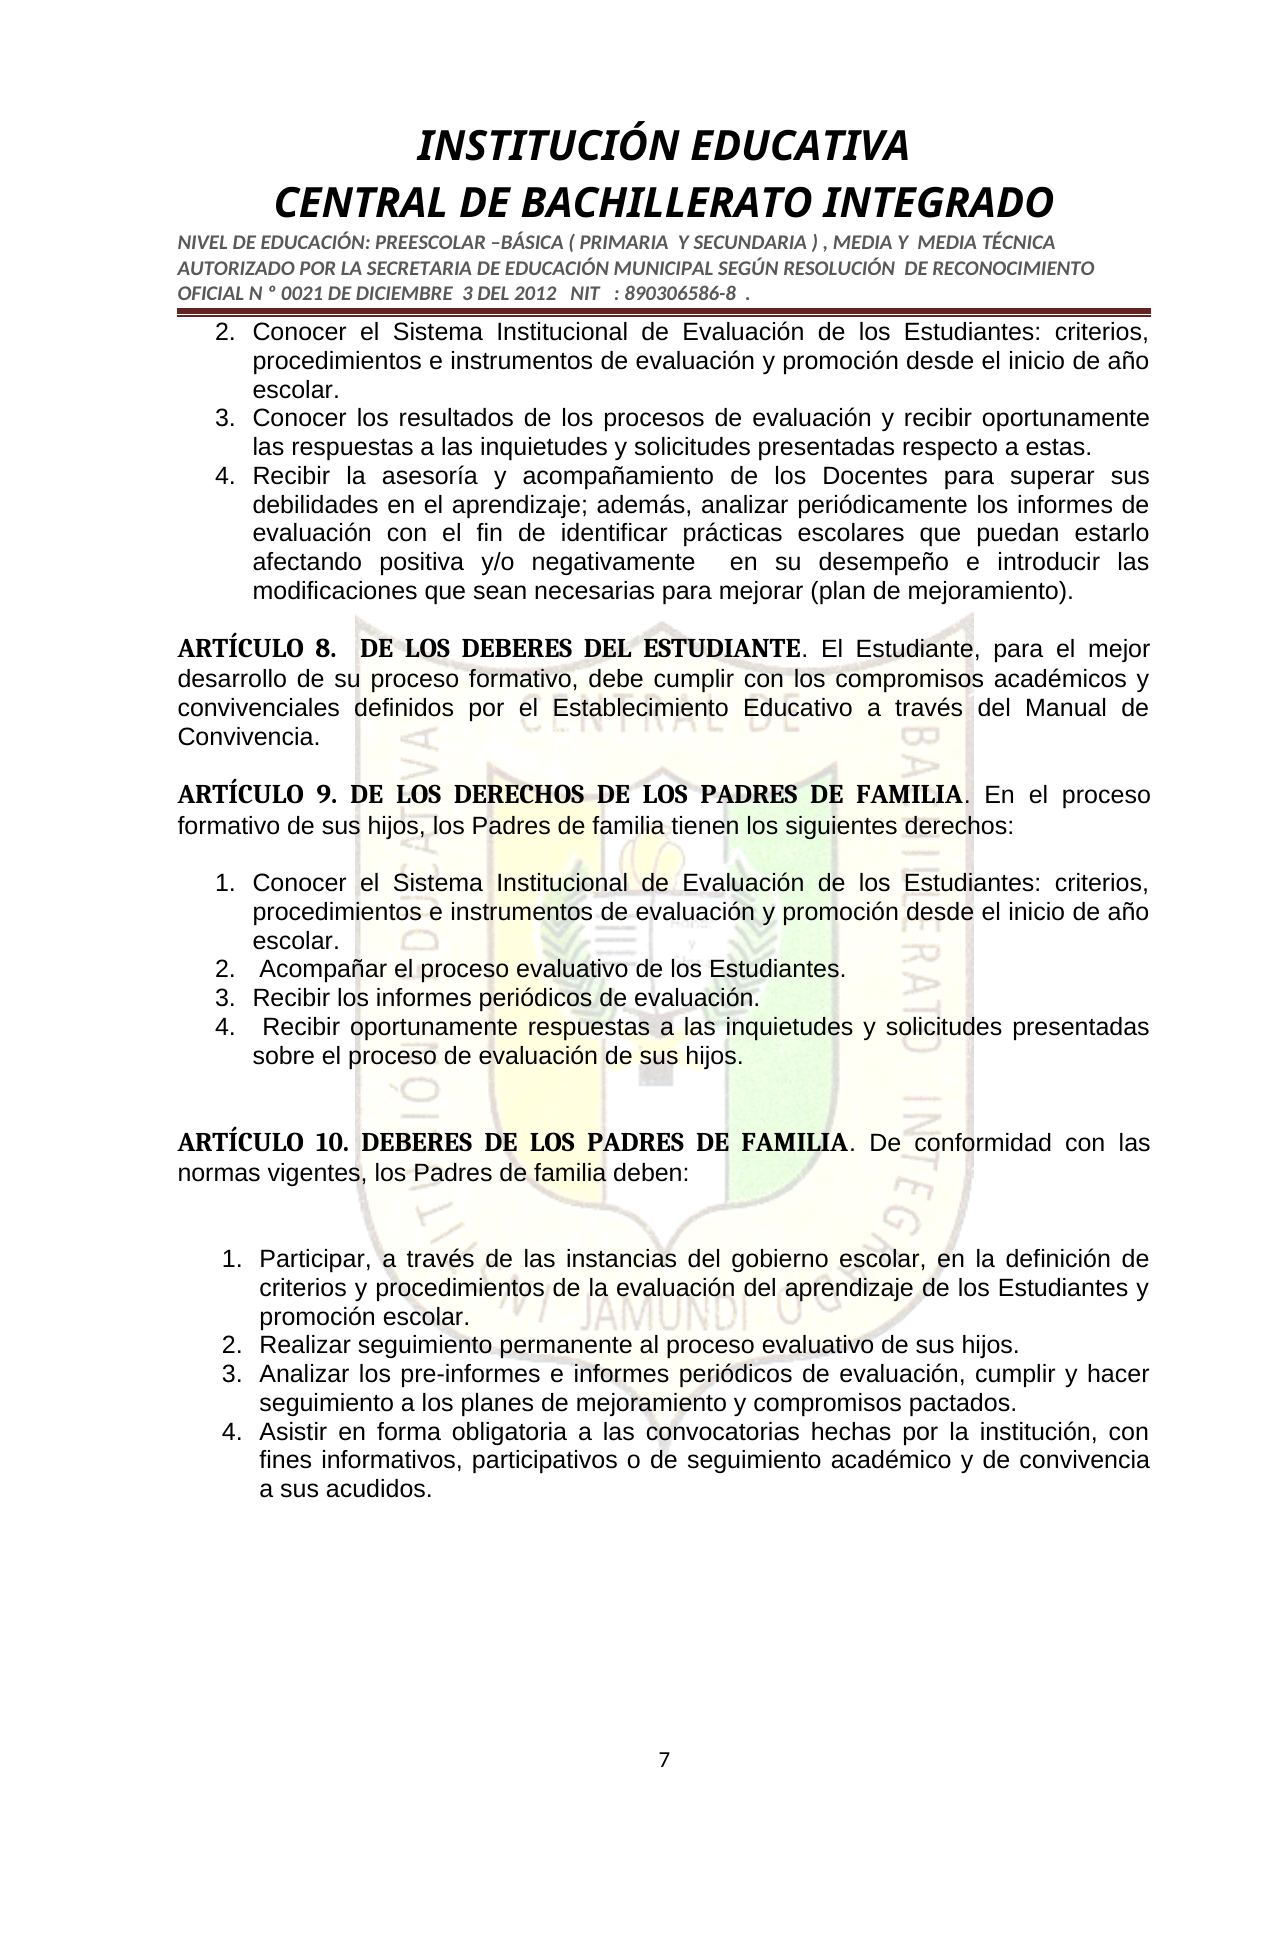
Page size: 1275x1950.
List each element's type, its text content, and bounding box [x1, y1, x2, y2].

list Analizar los pre-informes e informes periódicos de evaluación, cumplir y hacer seguimiento a los planes de mejoramiento y compromisos pactados. [222, 1359, 1151, 1417]
list Conocer el Sistema Institucional de Evaluación de los Estudiantes: criterios, procedimientos e instrumentos de evaluación y promoción desde el inicio de año escolar. [215, 868, 1151, 954]
list Participar, a través de las instancias del gobierno escolar, en la definición de criterios y procedimientos de la evaluación del aprendizaje de los Estudiantes y promoción escolar. [222, 1244, 1151, 1331]
list Acompañar el proceso evaluativo de los Estudiantes. [215, 954, 1151, 983]
list Recibir oportunamente respuestas a las inquietudes y solicitudes presentadas sobre el proceso de evaluación de sus hijos. [215, 1012, 1151, 1069]
list Conocer los resultados de los procesos de evaluación y recibir oportunamente las respuestas a las inquietudes y solicitudes presentadas respecto a estas. [215, 403, 1151, 461]
list Realizar seguimiento permanente al proceso evaluativo de sus hijos. [222, 1331, 1151, 1359]
text ARTÍCULO 9. DE LOS DERECHOS DE LOS PADRES DE FAMILIA. En el proceso formativo de sus hijos, los Padres de familia tienen los siguientes derechos: [177, 779, 1151, 839]
list Asistir en forma obligatoria a las convocatorias hechas por la institución, con fines informativos, participativos o de seguimiento académico y de convivencia a sus acudidos. [222, 1417, 1151, 1503]
text ARTÍCULO 8. DE LOS DEBERES DEL ESTUDIANTE. El Estudiante, para el mejor desarrollo de su proceso formativo, debe cumplir con los compromisos académicos y convivenciales definidos por el Establecimiento Educativo a través del Manual de Convivencia. [177, 633, 1151, 751]
text ARTÍCULO 10. DEBERES DE LOS PADRES DE FAMILIA. De conformidad con las normas vigentes, los Padres de familia deben: [177, 1127, 1151, 1187]
list Recibir los informes periódicos de evaluación. [215, 983, 1151, 1012]
list Recibir la asesoría y acompañamiento de los Docentes para superar sus debilidades en el aprendizaje; además, analizar periódicamente los informes de evaluación con el fin de identificar prácticas escolares que puedan estarlo afectando positiva y/o negativamente en su desempeño e introducir las modificaciones que sean necesarias para mejorar (plan de mejoramiento). [215, 461, 1151, 604]
list Conocer el Sistema Institucional de Evaluación de los Estudiantes: criterios, procedimientos e instrumentos de evaluación y promoción desde el inicio de año escolar. [215, 317, 1151, 403]
